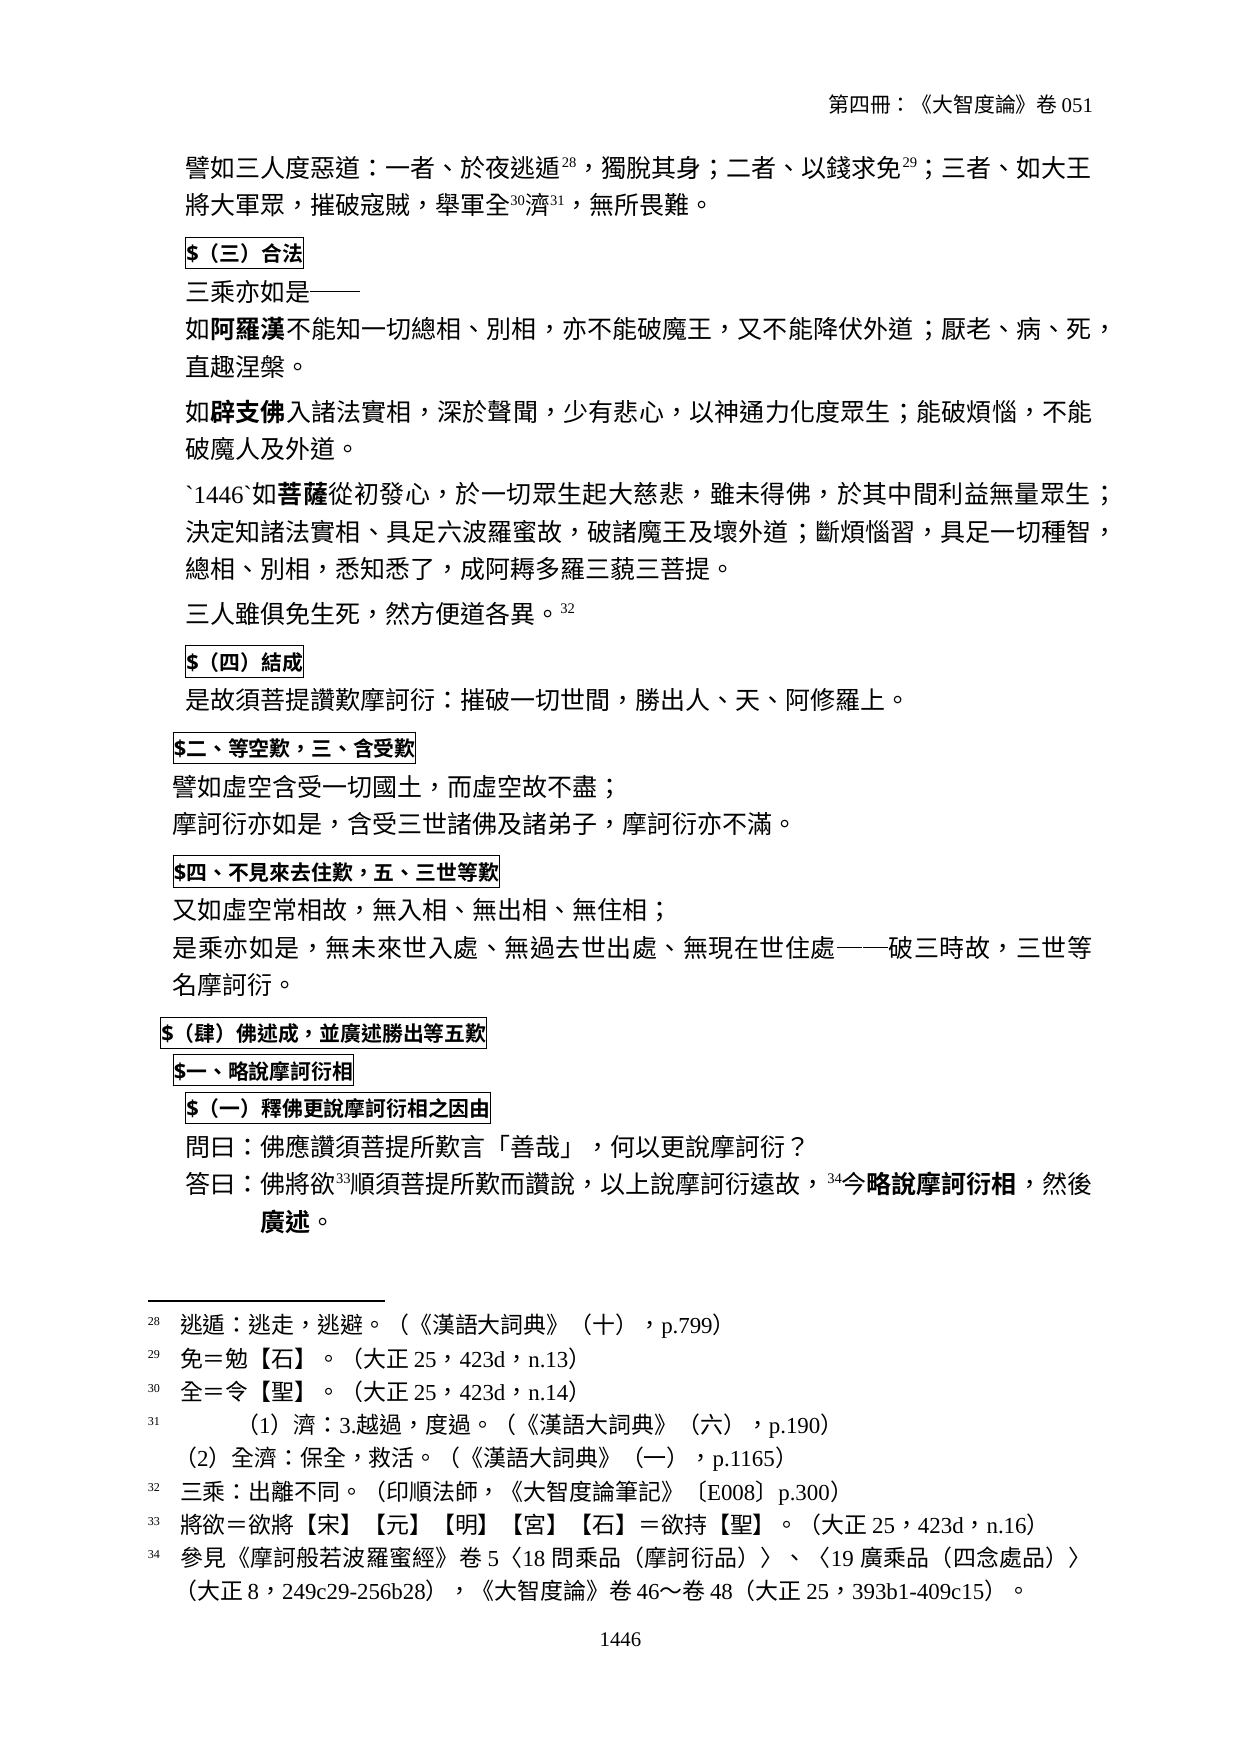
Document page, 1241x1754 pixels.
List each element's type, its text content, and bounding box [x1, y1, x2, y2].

text 三乘亦如是── [185, 271, 1092, 309]
text 摩訶衍亦如是，含受三世諸佛及諸弟子，摩訶衍亦不滿。 [173, 804, 1092, 841]
text 又如虛空常相故，無入相、無出相、無住相； [173, 890, 1092, 928]
text 譬如三人度惡道：一者、於夜逃遁，獨脫其身；二者、以錢求免；三者、如大王將大軍眾，摧破寇賊，舉軍全濟，無所畏難。 [185, 148, 1092, 223]
text 是乘亦如是，無未來世入處、無過去世出處、無現在世住處──破三時故，三世等名摩訶衍。 [173, 928, 1092, 1003]
text $（四）結成 [185, 643, 1092, 680]
text 答曰：佛將欲順須菩提所歎而讚說，以上說摩訶衍遠故，今略說摩訶衍相，然後廣述。 [185, 1164, 1092, 1239]
text 如阿羅漢不能知一切總相、別相，亦不能破魔王，又不能降伏外道；厭老、病、死，直趣涅槃。 [185, 309, 1092, 384]
text 問曰：佛應讚須菩提所歎言「善哉」，何以更說摩訶衍？ [185, 1126, 1092, 1164]
text $二、等空歎，三、含受歎 [173, 729, 1092, 766]
text 譬如虛空含受一切國土，而虛空故不盡； [173, 766, 1092, 804]
text $四、不見來去住歎，五、三世等歎 [173, 853, 1092, 890]
text $（肆）佛述成，並廣述勝出等五歎 [160, 1014, 1092, 1051]
text 如辟支佛入諸法實相，深於聲聞，少有悲心，以神通力化度眾生；能破煩惱，不能破魔人及外道。 [185, 391, 1092, 466]
text 是故須菩提讚歎摩訶衍：摧破一切世間，勝出人、天、阿修羅上。 [185, 680, 1092, 718]
text $（一）釋佛更說摩訶衍相之因由 [185, 1089, 1092, 1126]
text $一、略說摩訶衍相 [173, 1051, 1092, 1089]
text `1446`如菩薩從初發心，於一切眾生起大慈悲，雖未得佛，於其中間利益無量眾生；決定知諸法實相、具足六波羅蜜故，破諸魔王及壞外道；斷煩惱習，具足一切種智，總相、別相，悉知悉了，成阿耨多羅三藐三菩提。 [185, 474, 1092, 586]
text 三人雖俱免生死，然方便道各異。 [185, 594, 1092, 631]
text $（三）合法 [185, 234, 1092, 271]
